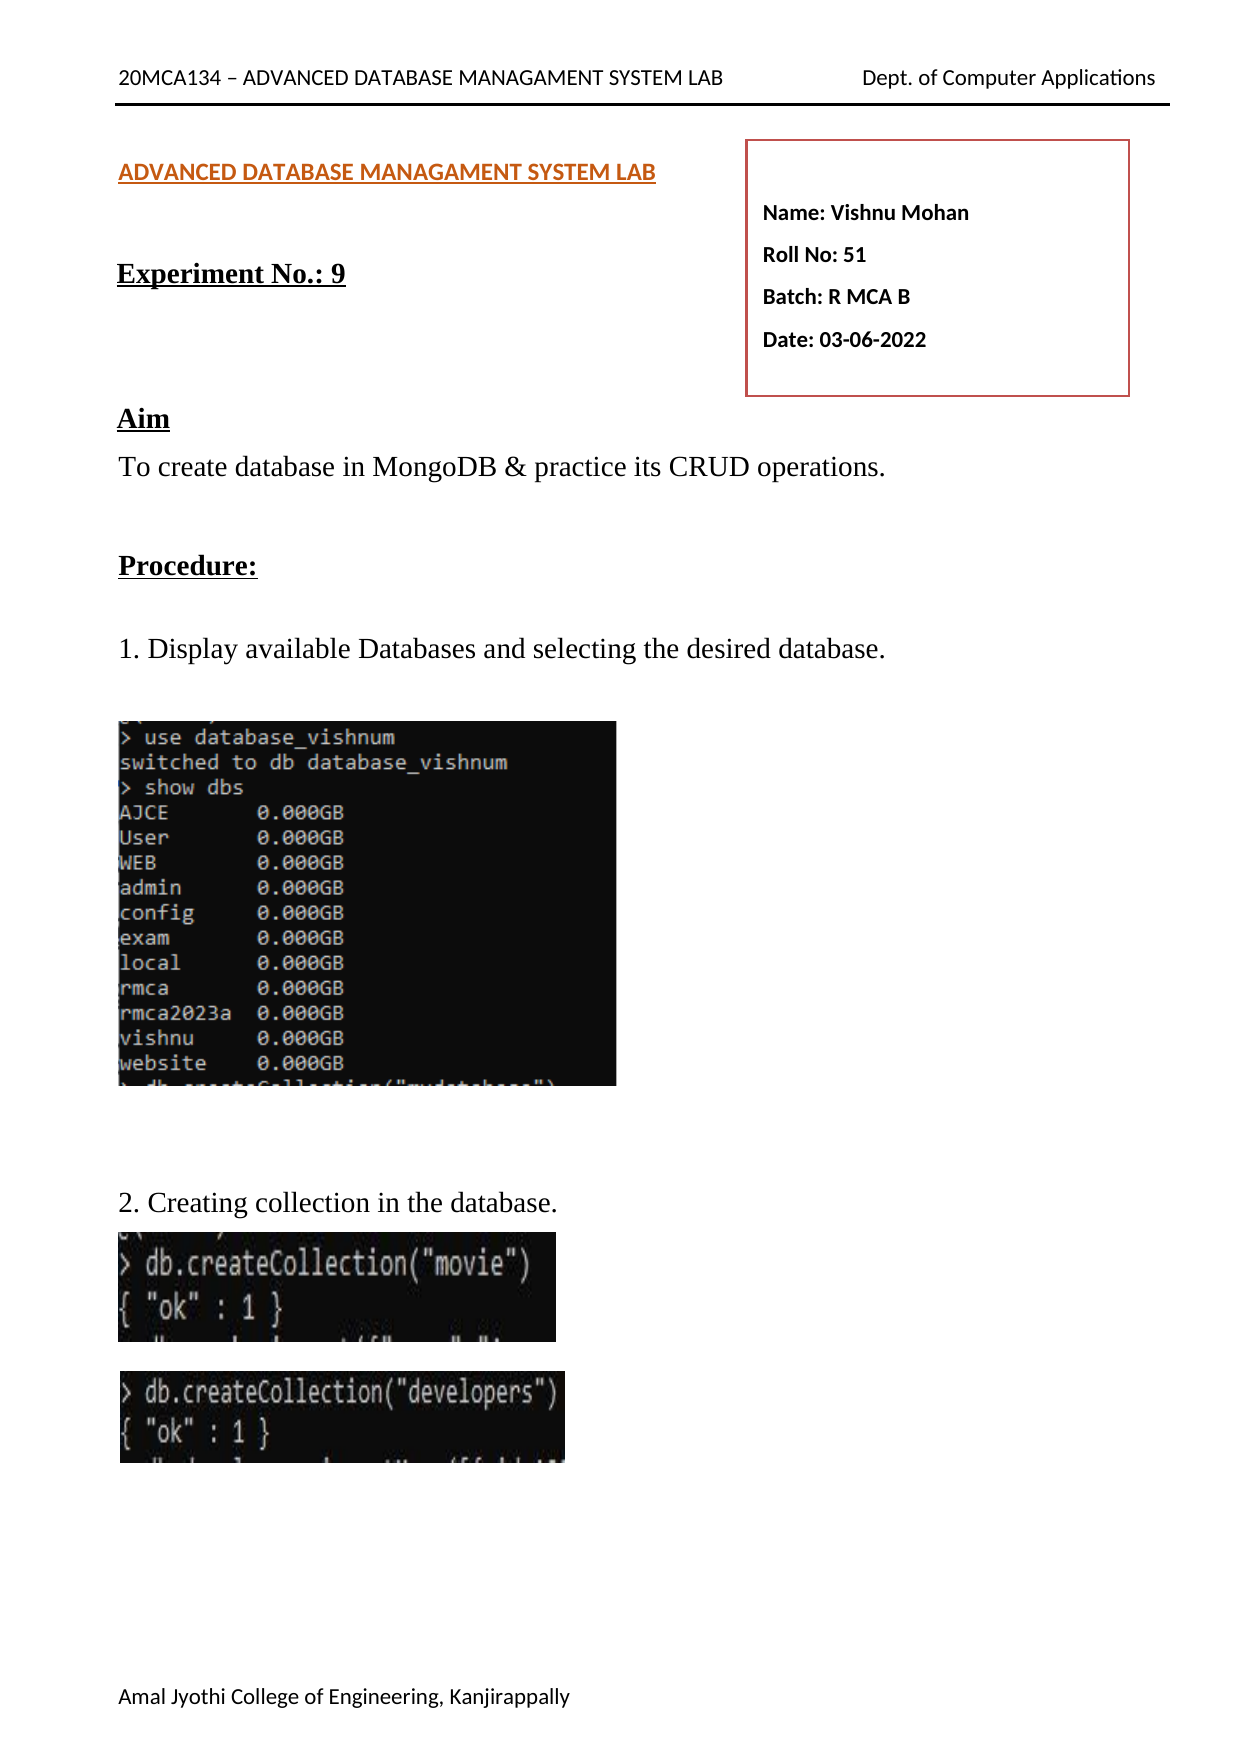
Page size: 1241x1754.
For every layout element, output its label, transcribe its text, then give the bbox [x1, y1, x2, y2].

subtitle Aim [116, 401, 1118, 435]
text Procedure: [118, 548, 1118, 582]
text ADVANCED DATABASE MANAGAMENT SYSTEM LAB [118, 156, 745, 187]
picture [118, 1232, 556, 1342]
text 2. Creating collection in the database. [118, 1185, 1118, 1218]
picture [118, 721, 617, 1086]
text 1. Display available Databases and selecting the desired database. [118, 631, 1118, 665]
text Experiment No.: 9 [116, 256, 745, 289]
table_header Name: Vishnu Mohan Roll No: 51 Batch: R MCA B Date: 03-06-2022 [748, 141, 1128, 395]
text To create database in MongoDB & practice its CRUD operations. [118, 449, 1118, 483]
picture [120, 1371, 565, 1463]
